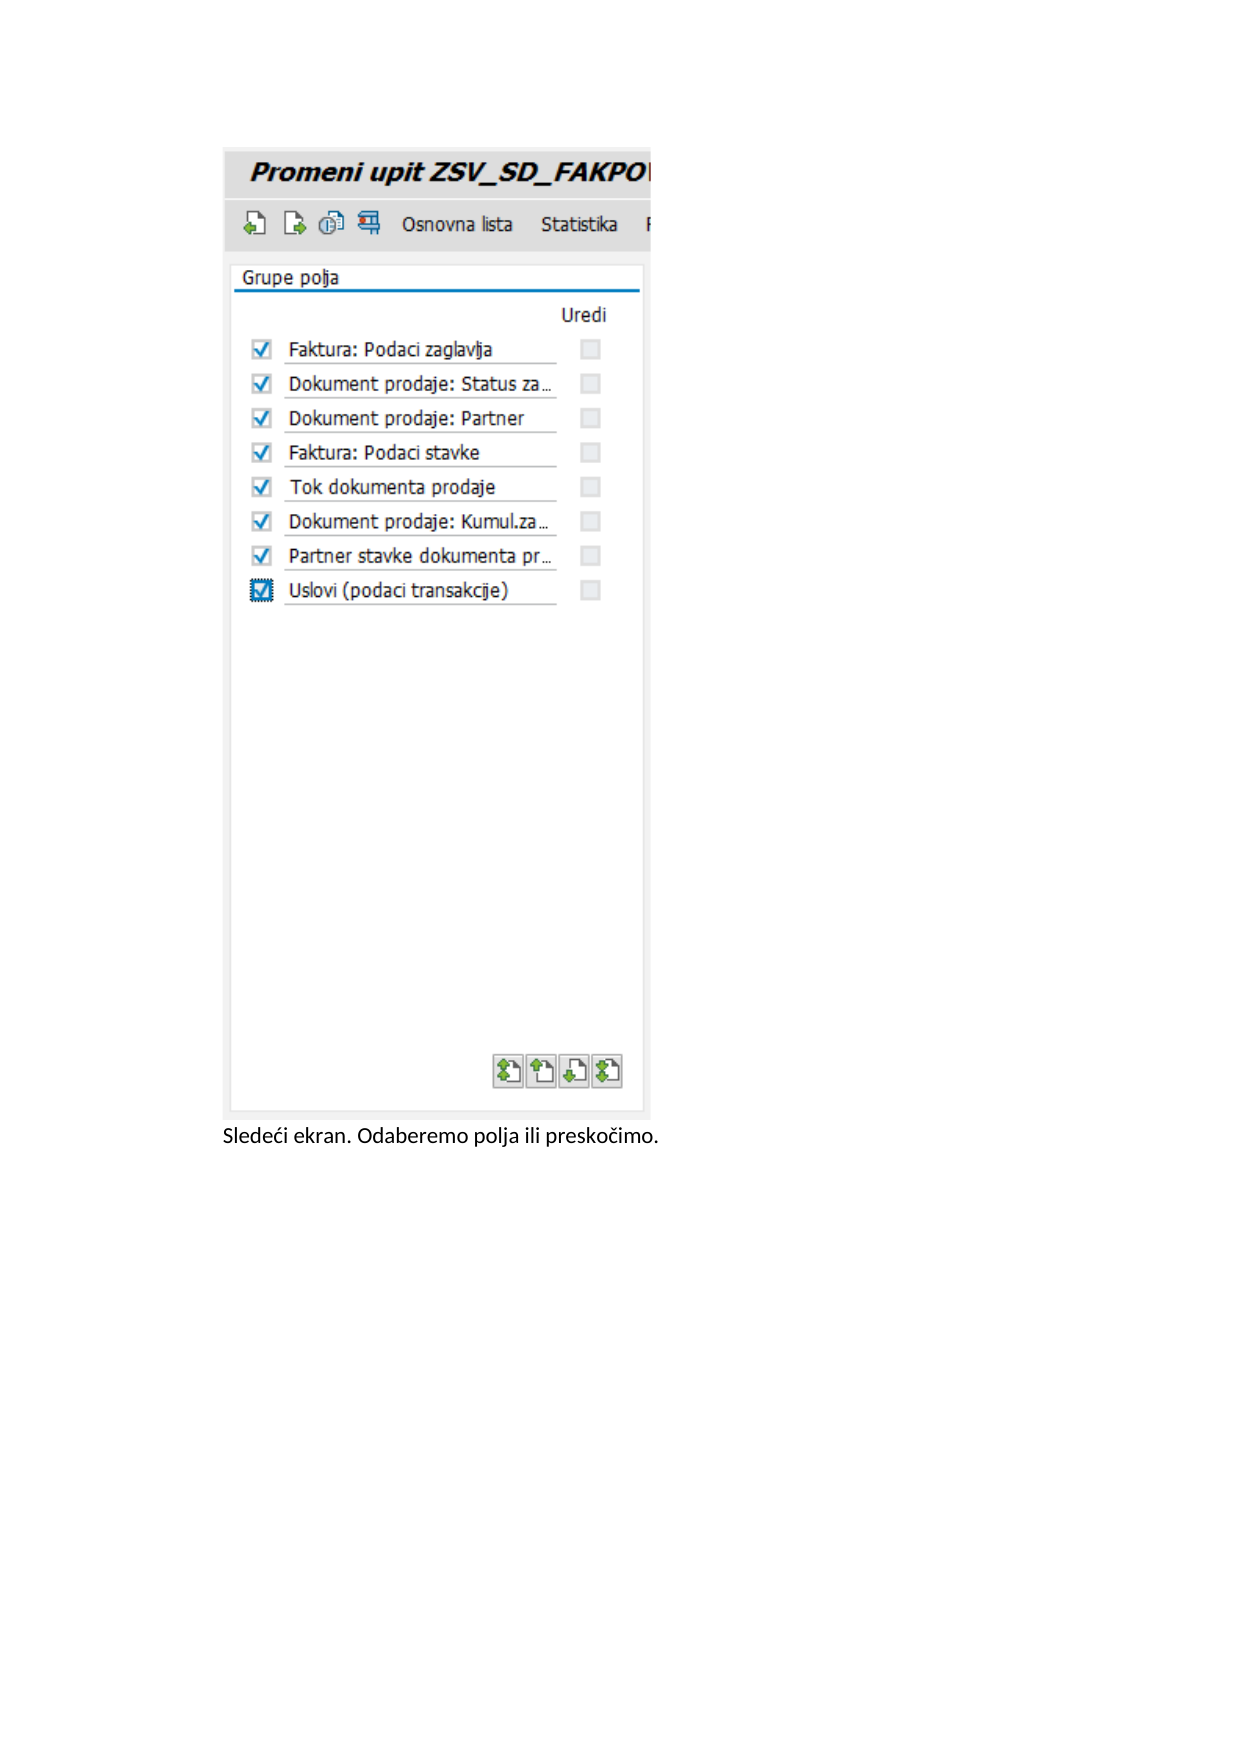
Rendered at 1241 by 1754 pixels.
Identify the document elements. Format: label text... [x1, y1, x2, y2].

picture [222, 147, 651, 1120]
list Sledeći ekran. Odaberemo polja ili preskočimo. [223, 1122, 1093, 1150]
